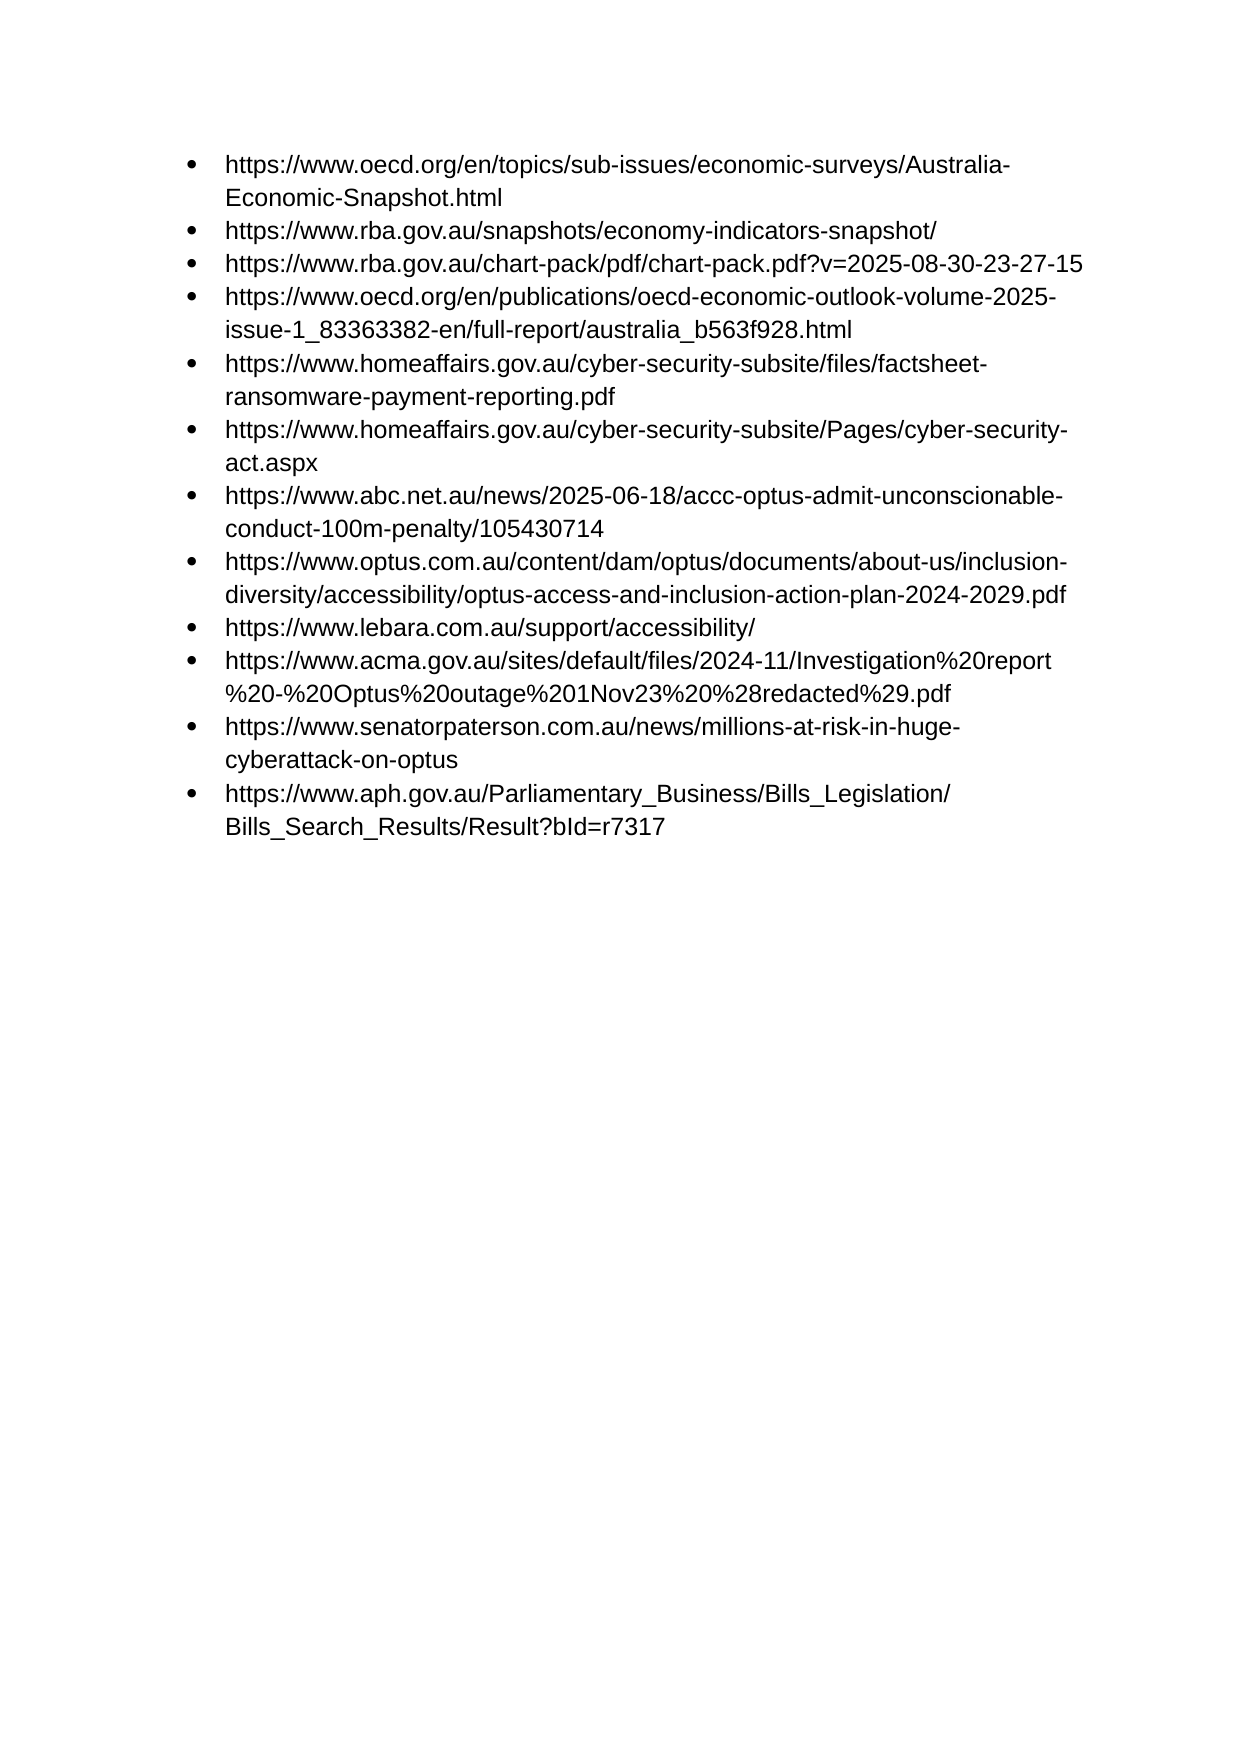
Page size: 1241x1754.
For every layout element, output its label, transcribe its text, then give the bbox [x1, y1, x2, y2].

list https://www.senatorpaterson.com.au/news/millions-at-risk-in-huge-cyberattack-on-optus [187, 712, 1090, 774]
list https://www.acma.gov.au/sites/default/files/2024-11/Investigation%20report%20-%20Optus%20outage%201Nov23%20%28redacted%29.pdf [187, 646, 1090, 708]
list https://www.abc.net.au/news/2025-06-18/accc-optus-admit-unconscionable-conduct-100m-penalty/105430714 [187, 481, 1090, 543]
list https://www.oecd.org/en/topics/sub-issues/economic-surveys/Australia-Economic-Snapshot.html [187, 150, 1090, 212]
list https://www.aph.gov.au/Parliamentary_Business/Bills_Legislation/Bills_Search_Results/Result?bId=r7317 [187, 778, 1090, 840]
list https://www.optus.com.au/content/dam/optus/documents/about-us/inclusion-diversity/accessibility/optus-access-and-inclusion-action-plan-2024-2029.pdf [187, 547, 1090, 609]
list https://www.homeaffairs.gov.au/cyber-security-subsite/Pages/cyber-security-act.aspx [187, 415, 1090, 477]
list https://www.rba.gov.au/chart-pack/pdf/chart-pack.pdf?v=2025-08-30-23-27-15 [187, 249, 1090, 278]
list https://www.oecd.org/en/publications/oecd-economic-outlook-volume-2025-issue-1_83363382-en/full-report/australia_b563f928.html [187, 282, 1090, 344]
list https://www.homeaffairs.gov.au/cyber-security-subsite/files/factsheet-ransomware-payment-reporting.pdf [187, 348, 1090, 410]
list https://www.lebara.com.au/support/accessibility/ [187, 613, 1090, 642]
list https://www.rba.gov.au/snapshots/economy-indicators-snapshot/ [187, 216, 1090, 245]
